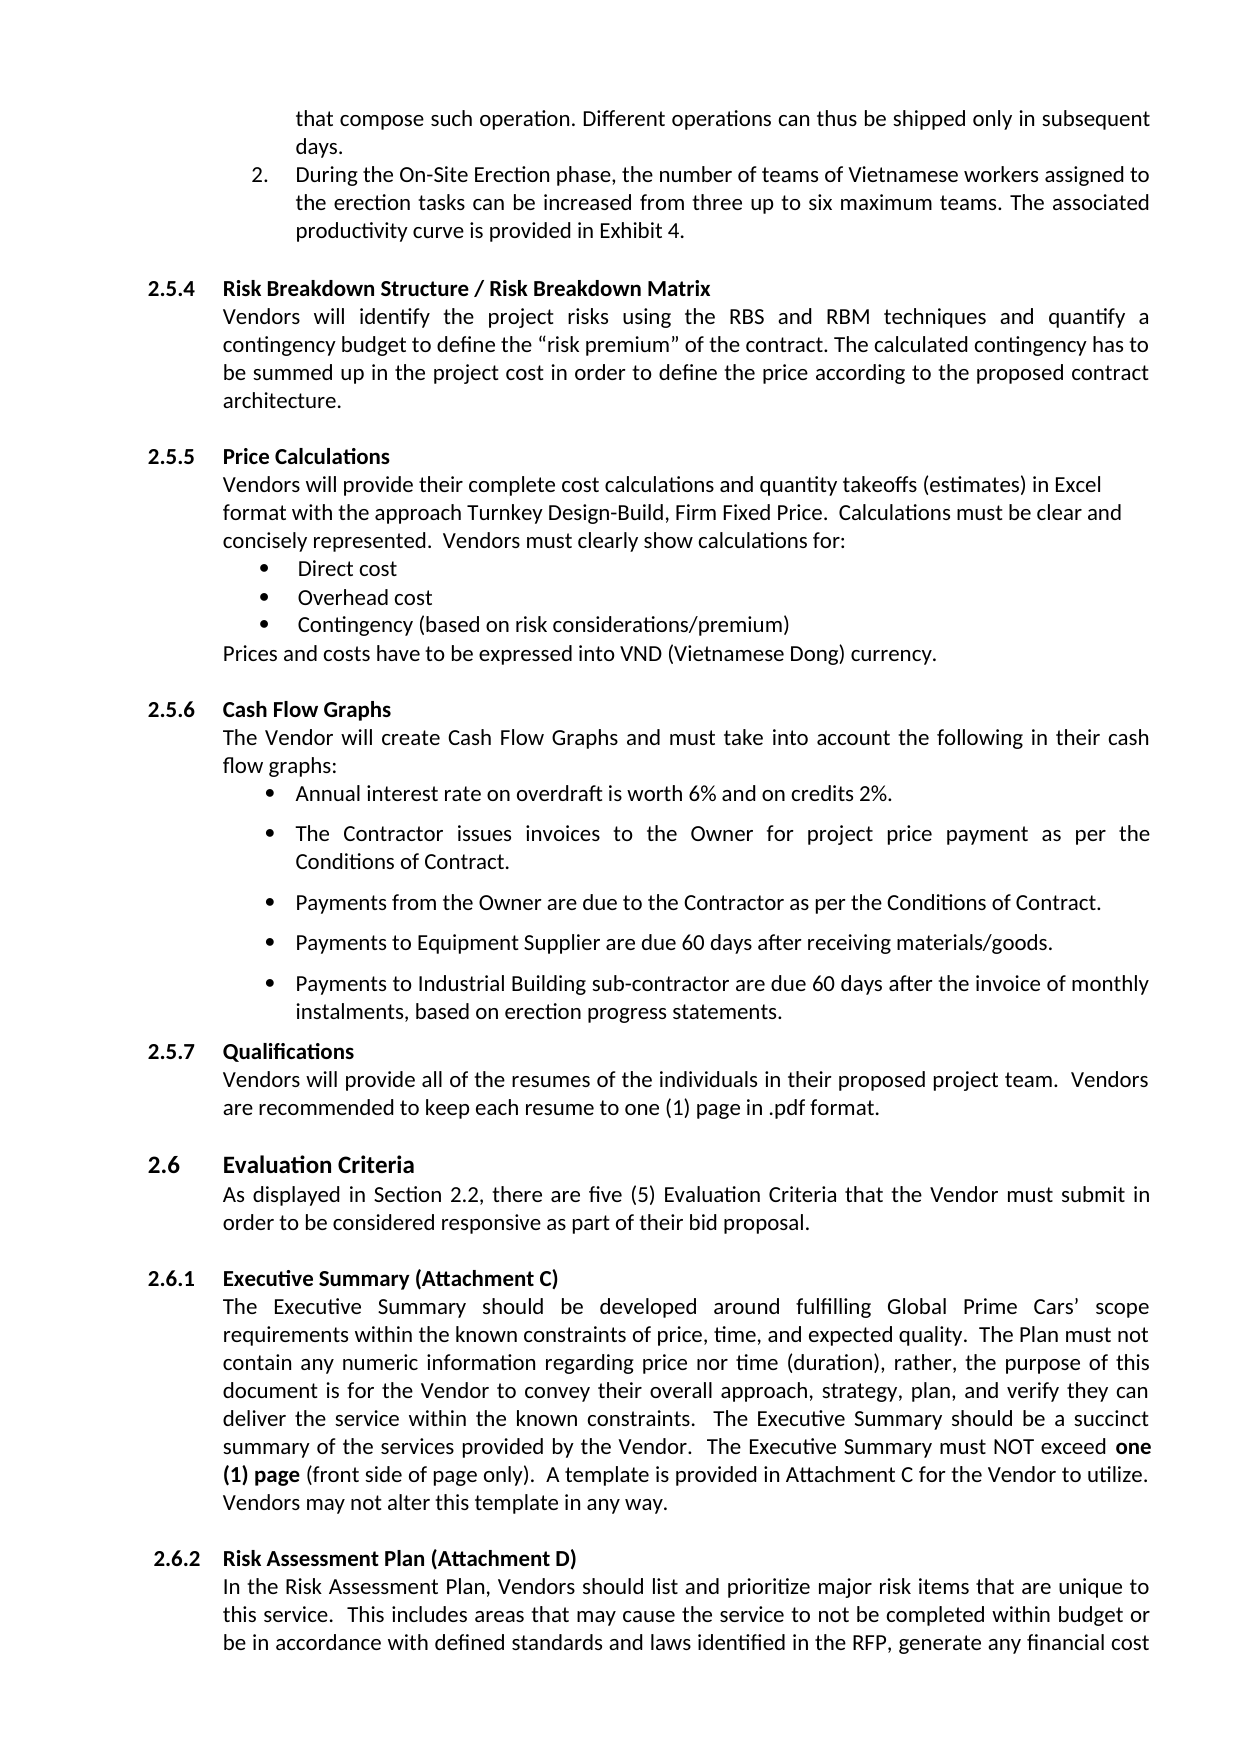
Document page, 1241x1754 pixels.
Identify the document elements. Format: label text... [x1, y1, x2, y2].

text The Executive Summary should be developed around fulfilling Global Prime Cars’ scope requirements within the known constraints of price, time, and expected quality. The Plan must not contain any numeric information regarding price nor time (duration), rather, the purpose of this document is for the Vendor to convey their overall approach, strategy, plan, and verify they can deliver the service within the known constraints. The Executive Summary should be a succinct summary of the services provided by the Vendor. The Executive Summary must NOT exceed one (1) page (front side of page only). A template is provided in Attachment C for the Vendor to utilize. Vendors may not alter this template in any way. [223, 1292, 1152, 1516]
list Direct cost [260, 554, 1152, 583]
text 2.5.7 Qualifications [148, 1037, 1152, 1065]
list During the On-Site Erection phase, the number of teams of Vietnamese workers assigned to the erection tasks can be increased from three up to six maximum teams. The associated productivity curve is provided in Exhibit 4. [251, 160, 1152, 244]
list Annual interest rate on overdraft is worth 6% and on credits 2%. [266, 779, 1152, 807]
text Prices and costs have to be expressed into VND (Vietnamese Dong) currency. [148, 639, 1152, 667]
text 2.5.5 Price Calculations [148, 442, 1152, 471]
text 2.6.1 Executive Summary (Attachment C) [148, 1264, 1152, 1292]
list Contingency (based on risk considerations/premium) [260, 611, 1152, 639]
text 2.6 Evaluation Criteria [148, 1149, 1152, 1180]
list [251, 104, 1152, 160]
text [223, 1572, 1152, 1656]
text Vendors will provide all of the resumes of the individuals in their proposed project team. Vendors are recommended to keep each resume to one (1) page in .pdf format. [223, 1065, 1152, 1121]
text 2.5.4 Risk Breakdown Structure / Risk Breakdown Matrix [148, 274, 1152, 302]
list Payments to Equipment Supplier are due 60 days after receiving materials/goods. [266, 928, 1152, 956]
text 2.5.6 Cash Flow Graphs [148, 695, 1152, 723]
text As displayed in Section 2.2, there are five (5) Evaluation Criteria that the Vendor must submit in order to be considered responsive as part of their bid proposal. [223, 1180, 1152, 1236]
list Payments from the Owner are due to the Contractor as per the Conditions of Contract. [266, 888, 1152, 916]
text 2.6.2 Risk Assessment Plan (Attachment D) [148, 1544, 1152, 1572]
list Overhead cost [260, 583, 1152, 611]
text The Vendor will create Cash Flow Graphs and must take into account the following in their cash flow graphs: [223, 723, 1152, 779]
text Vendors will provide their complete cost calculations and quantity takeoffs (estimates) in Excel format with the approach Turnkey Design-Build, Firm Fixed Price. Calculations must be clear and concisely represented. Vendors must clearly show calculations for: [223, 471, 1152, 554]
list Payments to Industrial Building sub-contractor are due 60 days after the invoice of monthly instalments, based on erection progress statements. [266, 969, 1152, 1025]
text Vendors will identify the project risks using the RBS and RBM techniques and quantify a contingency budget to define the “risk premium” of the contract. The calculated contingency has to be summed up in the project cost in order to define the price according to the proposed contract architecture. [223, 302, 1152, 414]
list The Contractor issues invoices to the Owner for project price payment as per the Conditions of Contract. [266, 819, 1152, 875]
